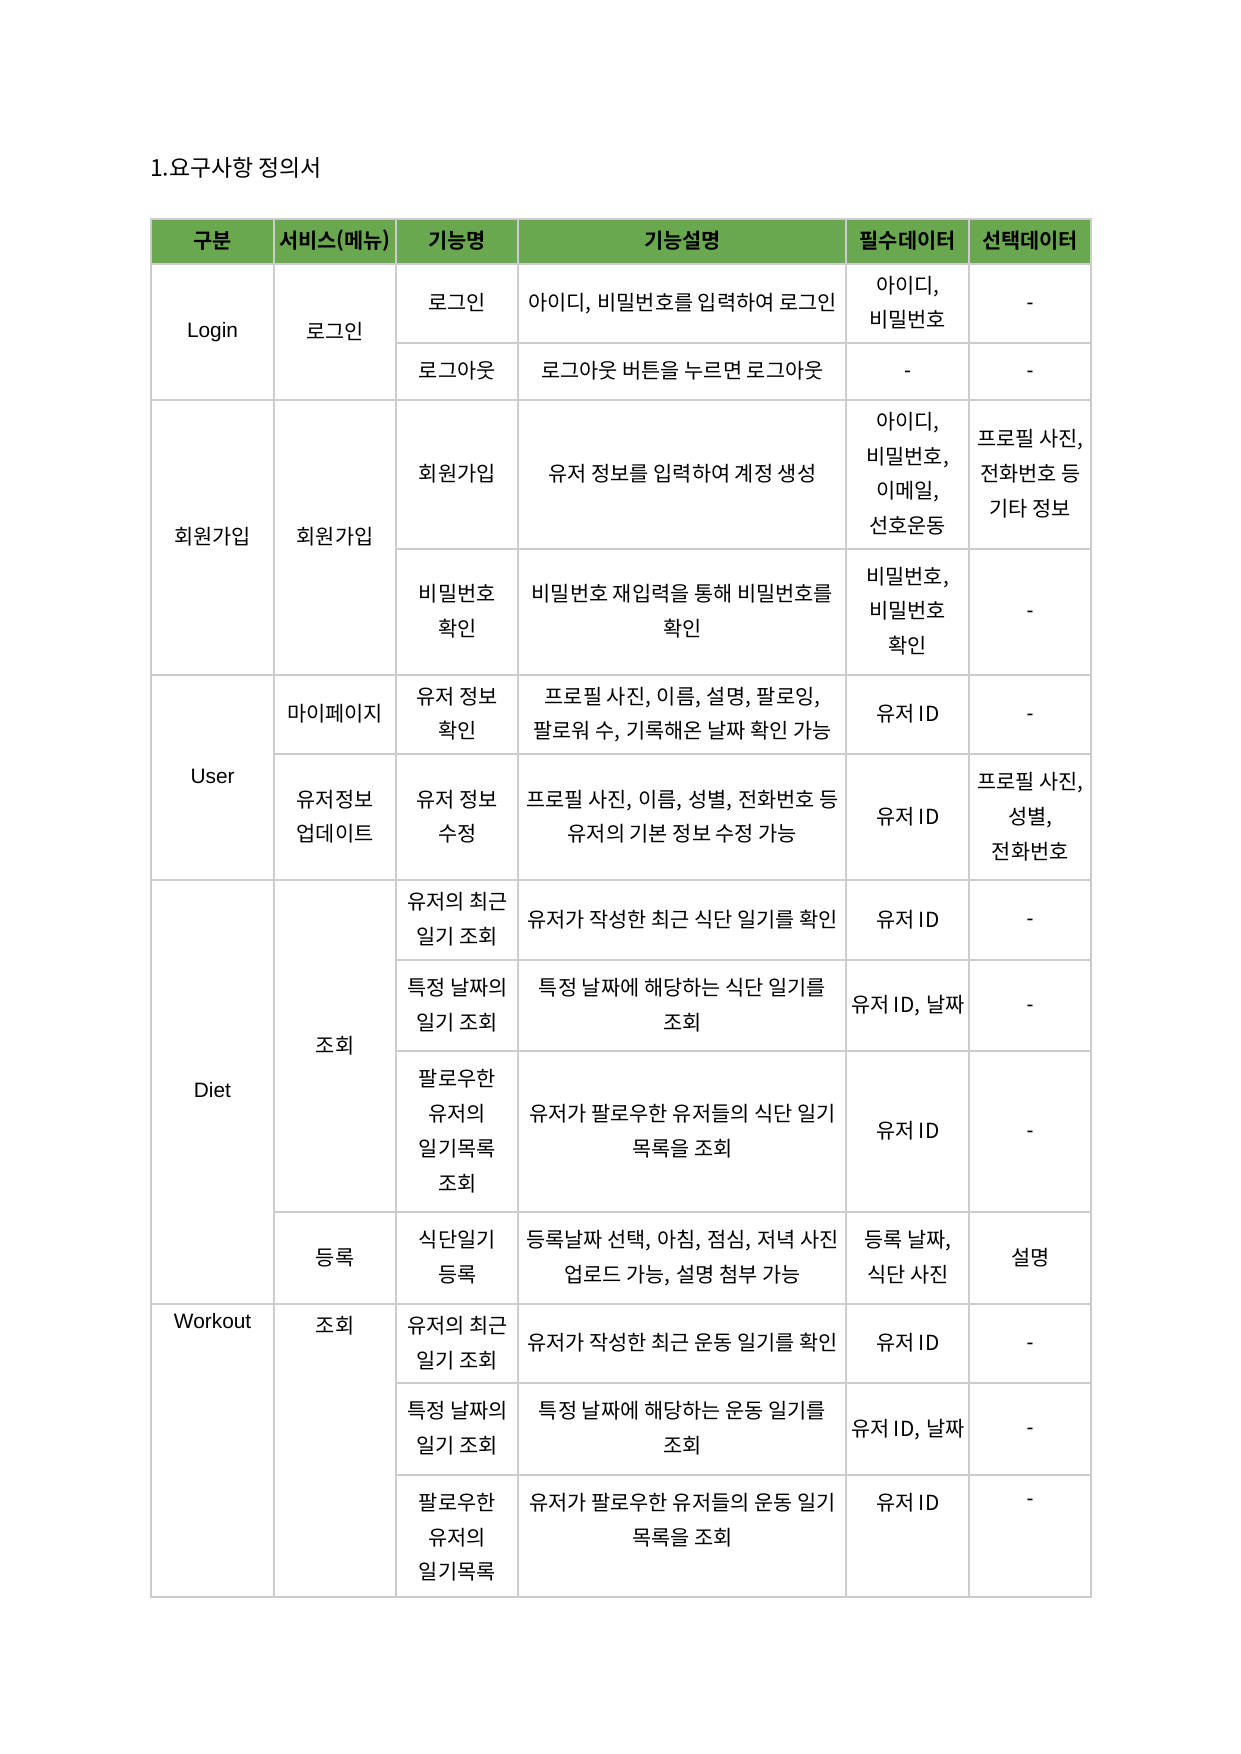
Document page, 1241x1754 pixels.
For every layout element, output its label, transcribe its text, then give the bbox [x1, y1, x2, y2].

table_cell 유저 ID [847, 881, 968, 958]
table_cell 아이디, 비밀번호 [847, 265, 968, 342]
table_header 선택데이터 [970, 220, 1090, 263]
table_cell 특정 날짜의 일기 조회 [397, 961, 517, 1050]
table_cell 회원가입 [275, 401, 395, 674]
table_header 기능명 [397, 220, 517, 263]
table_cell 마이페이지 [275, 676, 395, 753]
table_cell 유저 ID [847, 1052, 968, 1211]
table_cell 유저의 최근 일기 조회 [397, 881, 517, 958]
table_cell 유저 정보 확인 [397, 676, 517, 753]
table_cell 아이디, 비밀번호를 입력하여 로그인 [519, 265, 845, 342]
table_cell 비밀번호 확인 [397, 550, 517, 674]
table_header 서비스(메뉴) [275, 220, 395, 263]
table_cell 팔로우한 유저의 일기목록 조회 [397, 1476, 517, 1596]
table_cell 프로필 사진, 이름, 설명, 팔로잉, 팔로워 수, 기록해온 날짜 확인 가능 [519, 676, 845, 753]
table_header 기능설명 [519, 220, 845, 263]
table_header 구분 [152, 220, 273, 263]
table_cell 로그아웃 버튼을 누르면 로그아웃 [519, 344, 845, 399]
table_cell - [970, 1052, 1090, 1211]
table_cell 회원가입 [152, 401, 273, 674]
table_cell 유저가 작성한 최근 식단 일기를 확인 [519, 881, 845, 958]
table_cell 로그인 [275, 265, 395, 399]
table_cell 유저의 최근 일기 조회 [397, 1305, 517, 1382]
table_cell 유저 ID [847, 1305, 968, 1382]
table_header 필수데이터 [847, 220, 968, 263]
table_cell Login [152, 265, 273, 399]
table_cell 유저 ID, 날짜 [847, 1384, 968, 1474]
table_cell 비밀번호 재입력을 통해 비밀번호를 확인 [519, 550, 845, 674]
table_cell Workout [152, 1305, 273, 1596]
table_cell - [970, 961, 1090, 1050]
table_cell User [152, 676, 273, 879]
table_cell - [970, 676, 1090, 753]
table_cell - [970, 550, 1090, 674]
table_cell 식단일기 등록 [397, 1213, 517, 1303]
table_cell 조회 [275, 881, 395, 1211]
table_cell 프로필 사진, 이름, 성별, 전화번호 등 유저의 기본 정보 수정 가능 [519, 755, 845, 879]
table_cell 유저가 팔로우한 유저들의 식단 일기 목록을 조회 [519, 1052, 845, 1211]
table_cell 유저 ID [847, 1476, 968, 1596]
table_cell - [970, 344, 1090, 399]
table_cell - [970, 881, 1090, 958]
table_cell 특정 날짜의 일기 조회 [397, 1384, 517, 1474]
table_cell 유저 ID [847, 755, 968, 879]
table_cell 등록날짜 선택, 아침, 점심, 저녁 사진 업로드 가능, 설명 첨부 가능 [519, 1213, 845, 1303]
table_cell - [970, 265, 1090, 342]
table_cell 등록 [275, 1213, 395, 1303]
text 1.요구사항 정의서 [150, 150, 1090, 183]
table_cell 유저 ID, 날짜 [847, 961, 968, 1050]
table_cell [519, 1476, 845, 1596]
table_cell 프로필 사진, 전화번호 등 기타 정보 [970, 401, 1090, 547]
table_cell Diet [152, 881, 273, 1303]
table_cell 회원가입 [397, 401, 517, 547]
table_cell 특정 날짜에 해당하는 운동 일기를 조회 [519, 1384, 845, 1474]
table_cell - [847, 344, 968, 399]
table_cell 유저정보 업데이트 [275, 755, 395, 879]
table_cell 로그인 [397, 265, 517, 342]
table_cell 설명 [970, 1213, 1090, 1303]
table_cell 유저 ID [847, 676, 968, 753]
table_cell - [970, 1305, 1090, 1382]
table_cell 유저 정보 수정 [397, 755, 517, 879]
table_cell 유저 정보를 입력하여 계정 생성 [519, 401, 845, 547]
table_cell 특정 날짜에 해당하는 식단 일기를 조회 [519, 961, 845, 1050]
table_cell 팔로우한 유저의 일기목록 조회 [397, 1052, 517, 1211]
table_cell 등록 날짜, 식단 사진 [847, 1213, 968, 1303]
table_cell - [970, 1476, 1090, 1596]
table_cell 아이디, 비밀번호, 이메일, 선호운동 [847, 401, 968, 547]
table_cell 조회 [275, 1305, 395, 1596]
table_cell 로그아웃 [397, 344, 517, 399]
table_cell 비밀번호, 비밀번호 확인 [847, 550, 968, 674]
table_cell - [970, 1384, 1090, 1474]
table_cell 유저가 작성한 최근 운동 일기를 확인 [519, 1305, 845, 1382]
table_cell 프로필 사진, 성별, 전화번호 [970, 755, 1090, 879]
